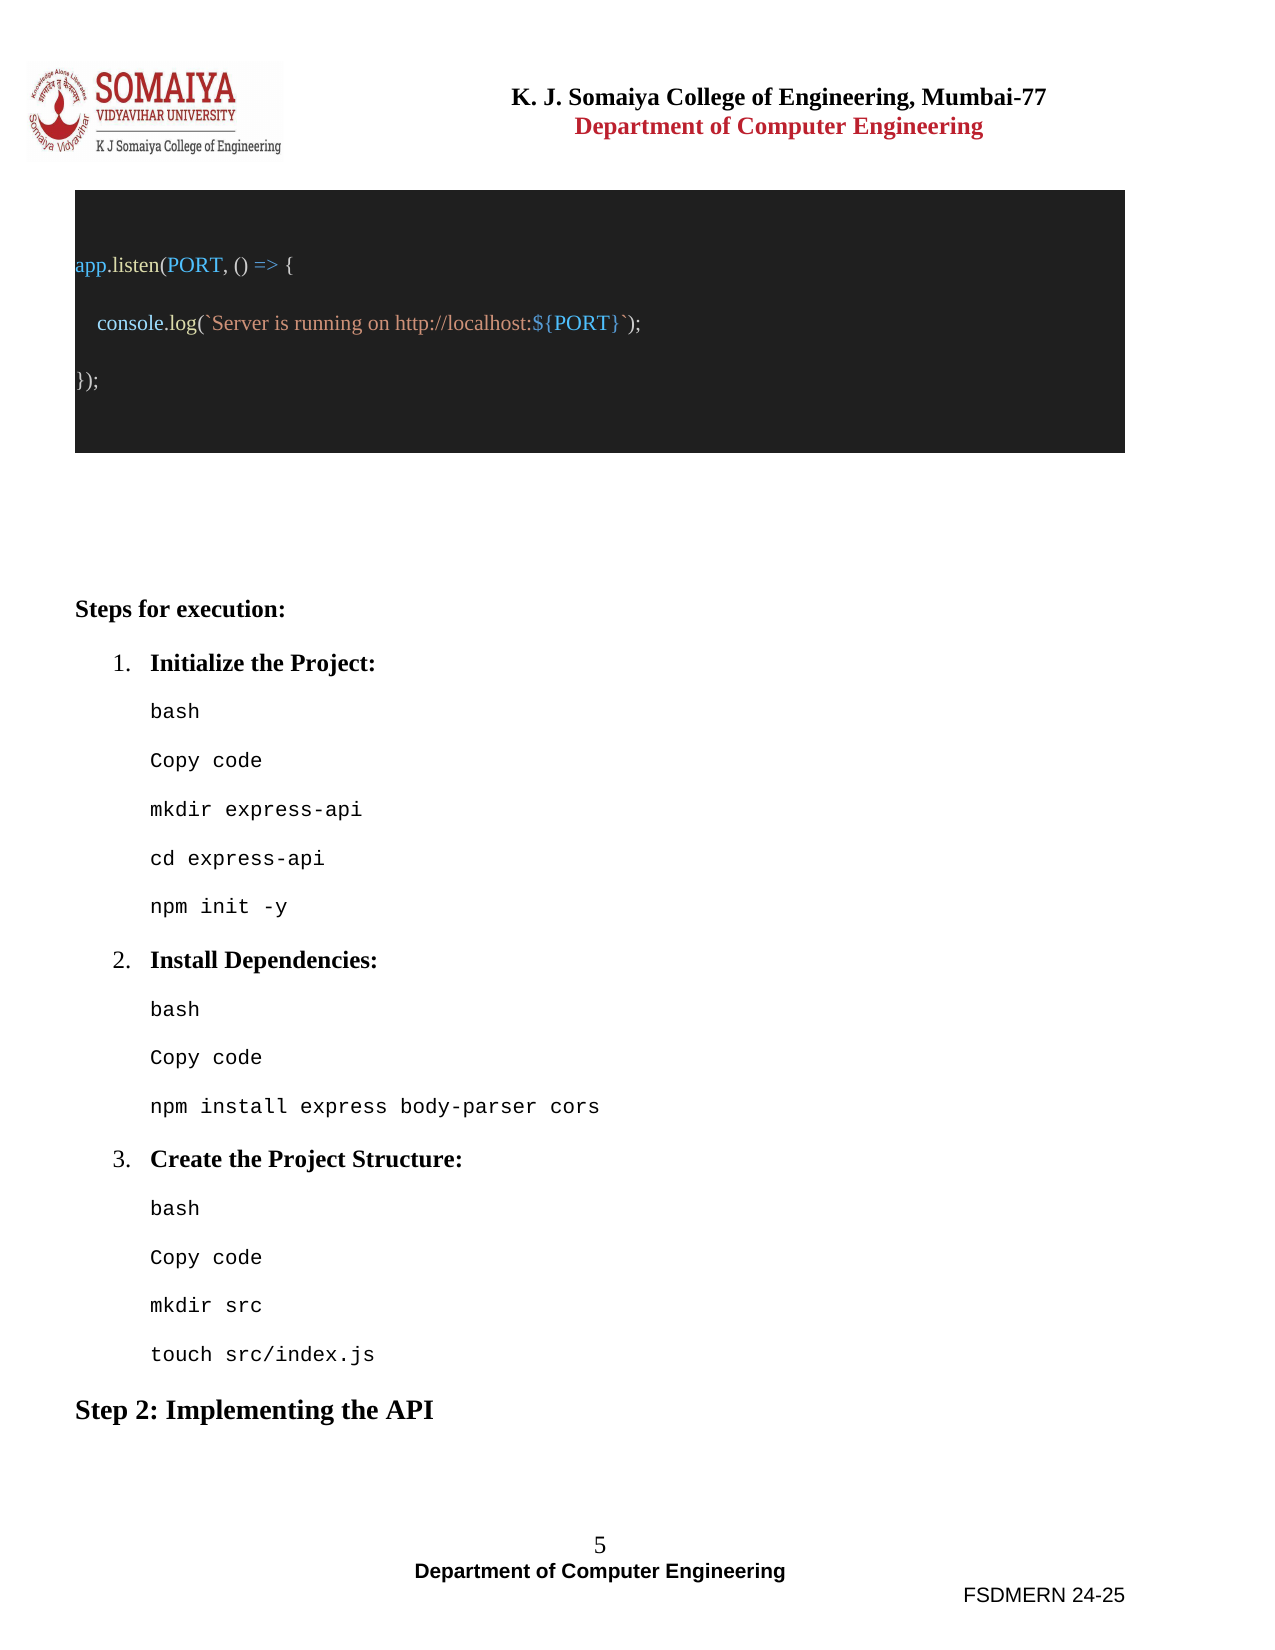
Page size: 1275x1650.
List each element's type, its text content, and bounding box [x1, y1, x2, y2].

text touch src/index.js [150, 1344, 1125, 1368]
text Step 2: Implementing the API [75, 1393, 1125, 1425]
text npm init -y [150, 896, 1125, 920]
text }); [75, 367, 1125, 392]
text Steps for execution: [75, 594, 1181, 623]
text npm install express body-parser cors [150, 1096, 1125, 1119]
text mkdir src [150, 1296, 1125, 1319]
text app.listen(PORT, () => { [75, 252, 1125, 277]
text mkdir express-api [150, 799, 1125, 822]
text console.log(`Server is running on http://localhost:${PORT}`); [75, 309, 1125, 335]
text Copy code [150, 1247, 1125, 1271]
list Create the Project Structure: [112, 1144, 1125, 1173]
text bash [150, 702, 1125, 725]
list Install Dependencies: [112, 945, 1125, 973]
text Copy code [150, 750, 1125, 774]
text bash [150, 998, 1125, 1022]
text bash [150, 1198, 1125, 1222]
picture [26, 61, 284, 162]
text Copy code [150, 1047, 1125, 1071]
list Initialize the Project: [112, 648, 1125, 677]
text cd express-api [150, 847, 1125, 871]
